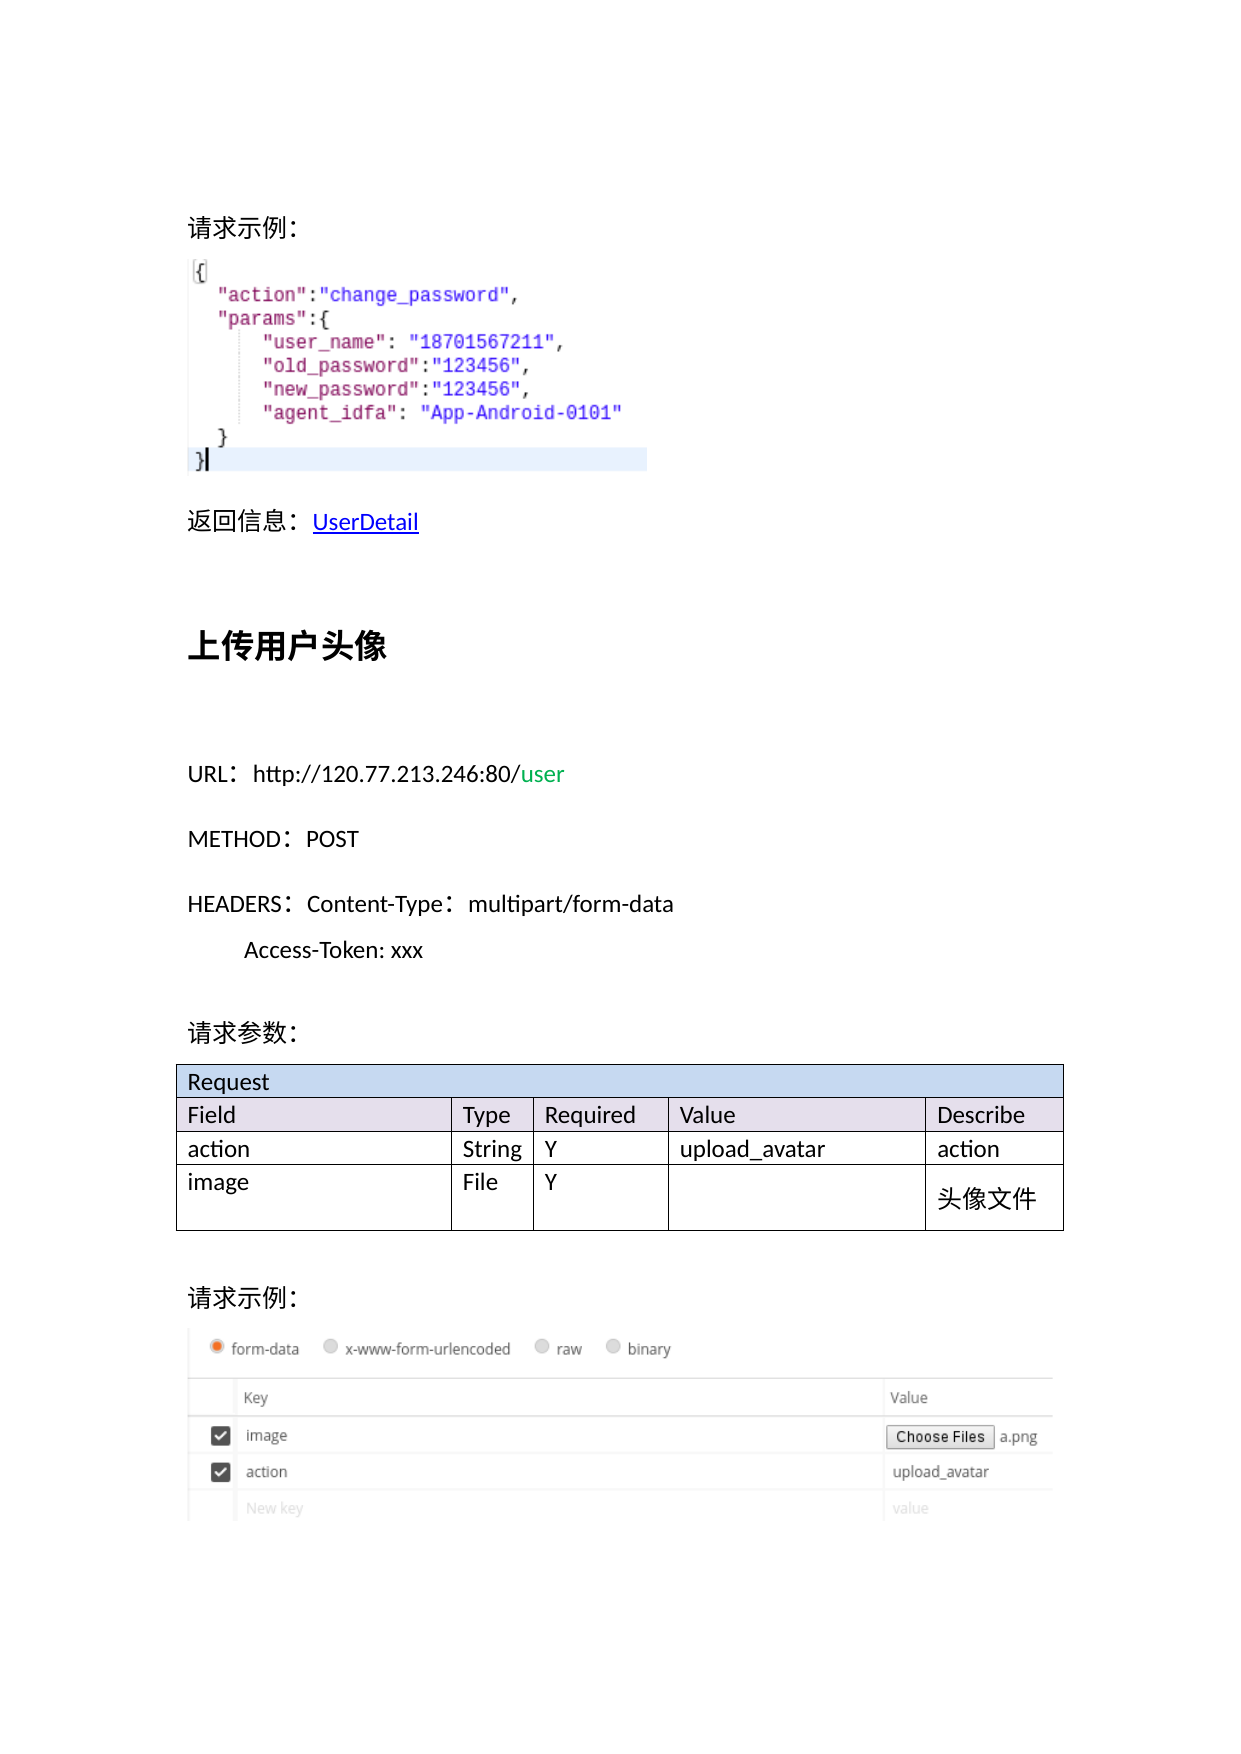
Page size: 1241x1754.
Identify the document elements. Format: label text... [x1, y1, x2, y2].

text URL：http://120.77.213.246:80/user [187, 739, 1053, 804]
text HEADERS：Content-Type：multipart/form-data [187, 869, 1053, 934]
text 请求参数： [187, 999, 1053, 1064]
text 请求示例： [187, 194, 1053, 259]
table_cell upload_avatar [669, 1132, 925, 1164]
table_header Request [177, 1065, 1063, 1097]
text 请求示例： [187, 1264, 1053, 1328]
table_cell Type [452, 1098, 533, 1131]
picture [187, 259, 647, 476]
table_cell action [177, 1132, 451, 1164]
picture [187, 1328, 1053, 1521]
table_cell File [452, 1165, 533, 1230]
table_cell action [926, 1132, 1063, 1164]
table_cell Field [177, 1098, 451, 1131]
table_cell Required [534, 1098, 668, 1131]
table_cell Y [534, 1165, 668, 1230]
table_cell [669, 1165, 925, 1230]
text METHOD：POST [187, 804, 1053, 869]
table_cell image [177, 1165, 451, 1230]
table_cell Y [534, 1132, 668, 1164]
table_cell 头像文件 [926, 1165, 1063, 1230]
text Access-Token: xxx [187, 934, 1053, 966]
table_cell Describe [926, 1098, 1063, 1131]
subtitle 上传用户头像 [187, 612, 1053, 677]
table_cell String [452, 1132, 533, 1164]
text 返回信息：UserDetail [187, 487, 1053, 552]
table_cell Value [669, 1098, 925, 1131]
